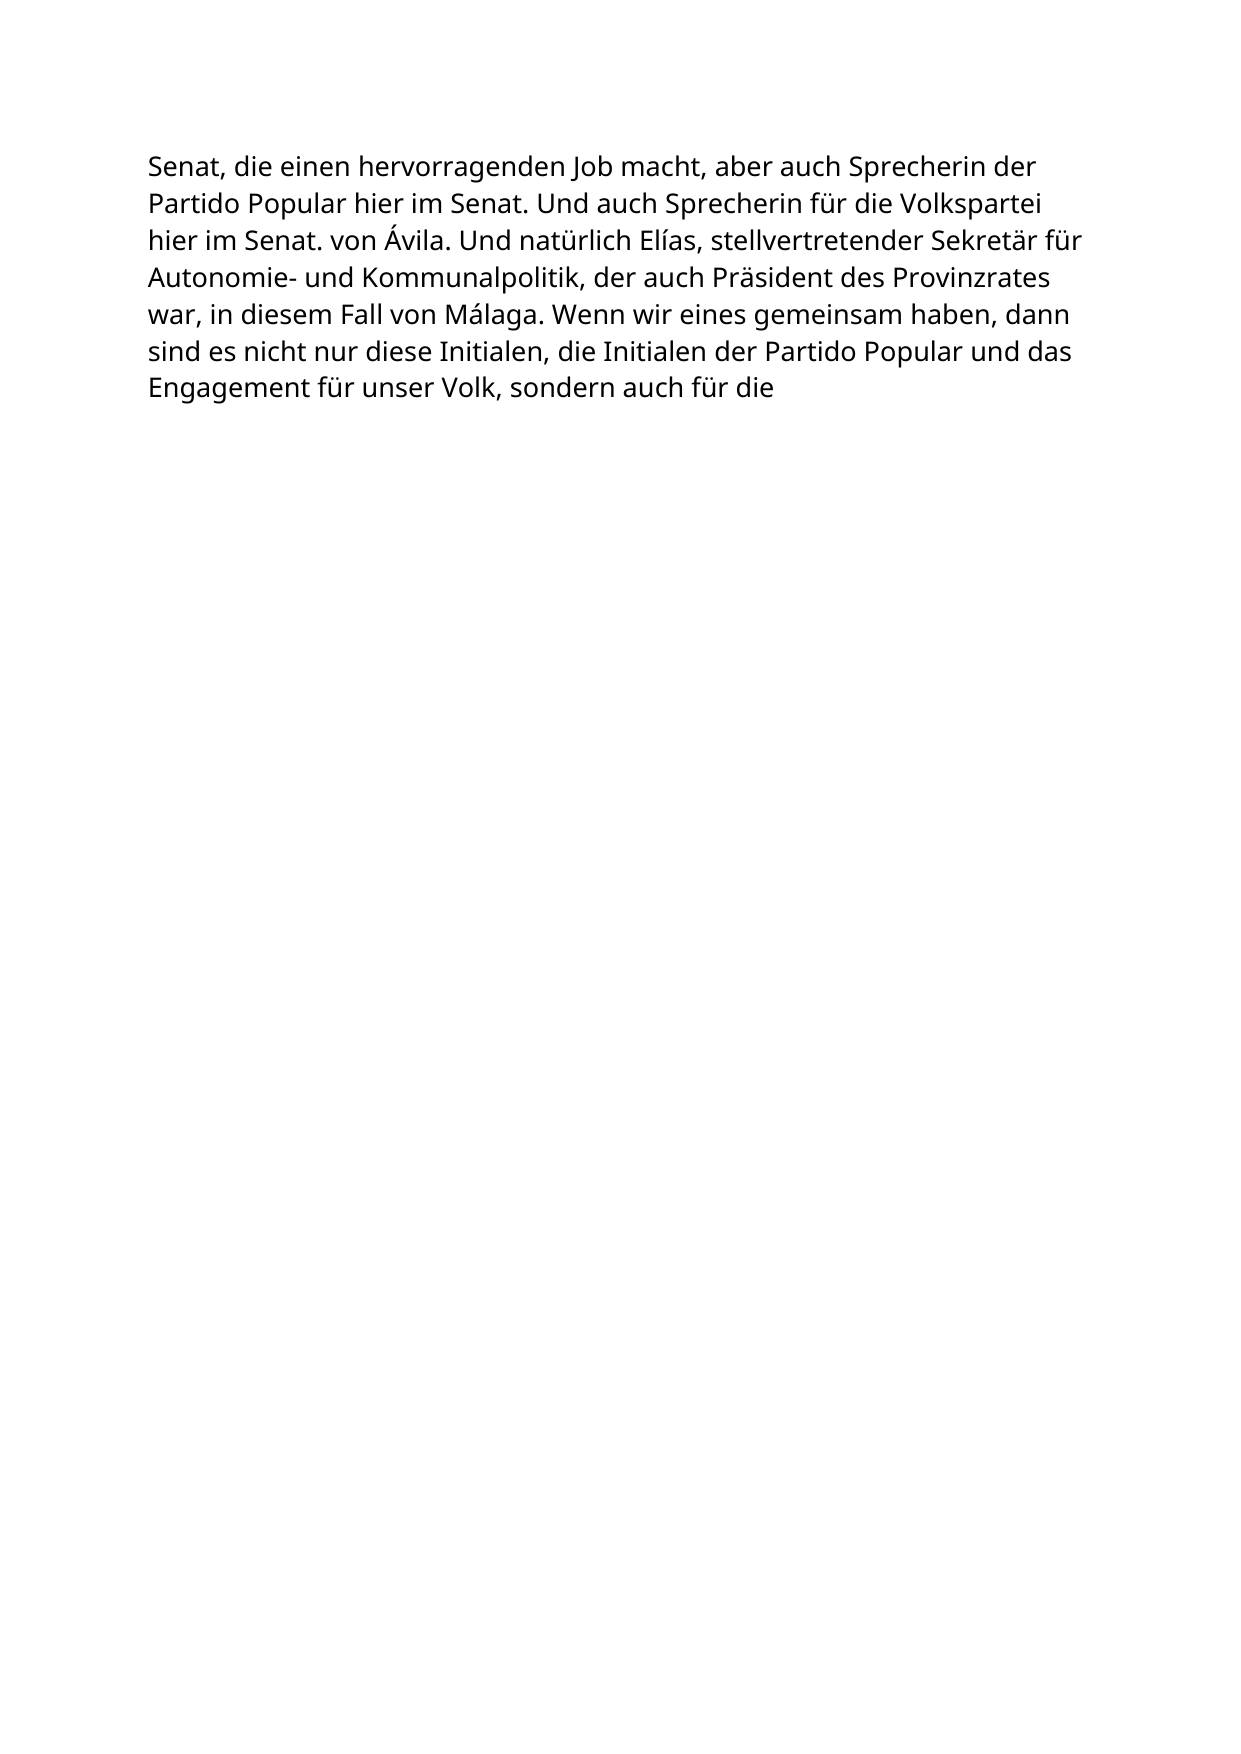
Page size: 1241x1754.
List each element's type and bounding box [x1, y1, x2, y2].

text [148, 148, 1093, 406]
